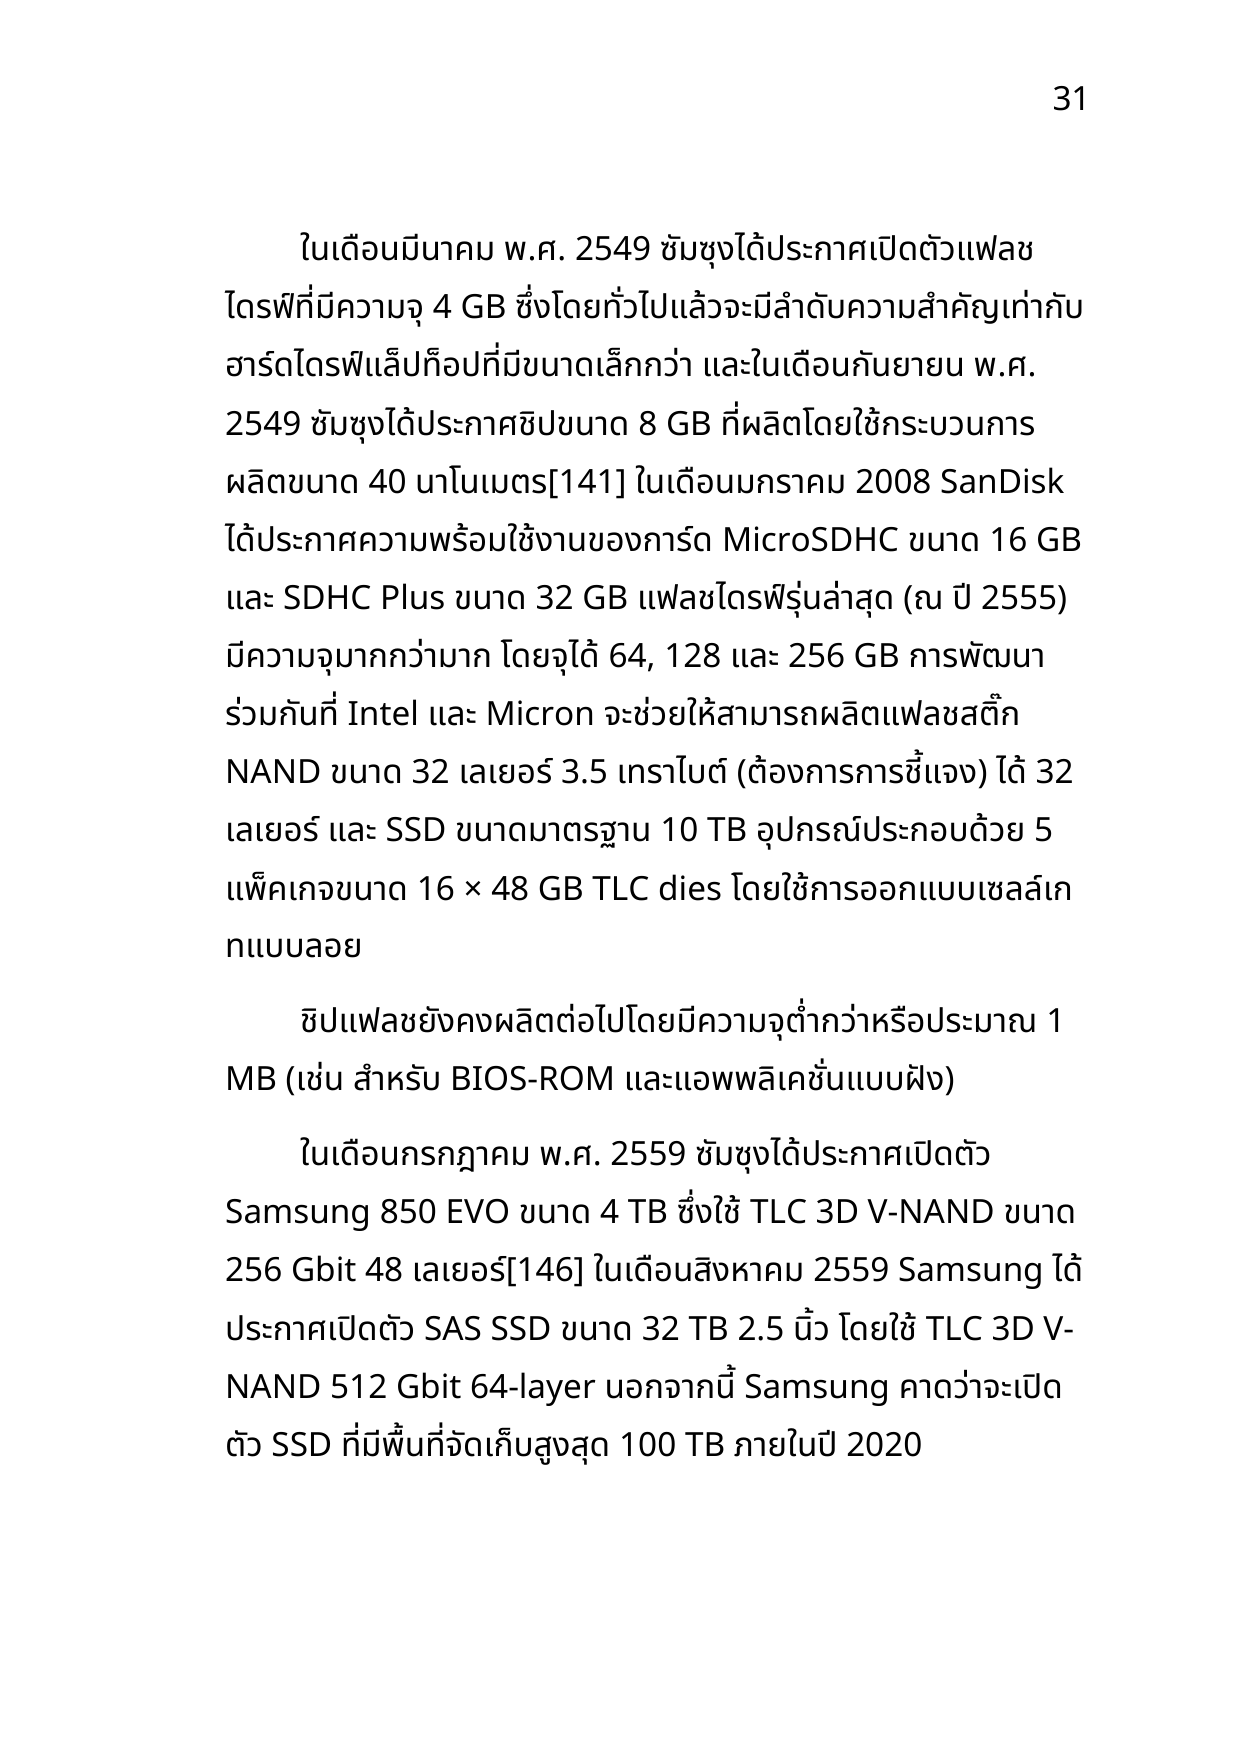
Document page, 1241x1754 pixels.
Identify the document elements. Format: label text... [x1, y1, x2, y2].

text ในเดือนมีนาคม พ.ศ. 2549 ซัมซุงได้ประกาศเปิดตัวแฟลชไดรฟ์ที่มีความจุ 4 GB ซึ่งโดยทั่วไปแล้วจะมีลำดับความสำคัญเท่ากับฮาร์ดไดรฟ์แล็ปท็อปที่มีขนาดเล็กกว่า และในเดือนกันยายน พ.ศ. 2549 ซัมซุงได้ประกาศชิปขนาด 8 GB ที่ผลิตโดยใช้กระบวนการผลิตขนาด 40 นาโนเมตร[141] ในเดือนมกราคม 2008 SanDisk ได้ประกาศความพร้อมใช้งานของการ์ด MicroSDHC ขนาด 16 GB และ SDHC Plus ขนาด 32 GB แฟลชไดรฟ์รุ่นล่าสุด (ณ ปี 2555) มีความจุมากกว่ามาก โดยจุได้ 64, 128 และ 256 GB การพัฒนาร่วมกันที่ Intel และ Micron จะช่วยให้สามารถผลิตแฟลชสติ๊ก NAND ขนาด 32 เลเยอร์ 3.5 เทราไบต์ (ต้องการการชี้แจง) ได้ 32 เลเยอร์ และ SSD ขนาดมาตรฐาน 10 TB อุปกรณ์ประกอบด้วย 5 แพ็คเกจขนาด 16 × 48 GB TLC dies โดยใช้การออกแบบเซลล์เกทแบบลอย [225, 225, 1090, 973]
text ชิปแฟลชยังคงผลิตต่อไปโดยมีความจุต่ำกว่าหรือประมาณ 1 MB (เช่น สำหรับ BIOS-ROM และแอพพลิเคชั่นแบบฝัง) [225, 997, 1090, 1106]
text ในเดือนกรกฎาคม พ.ศ. 2559 ซัมซุงได้ประกาศเปิดตัว Samsung 850 EVO ขนาด 4 TB ซึ่งใช้ TLC 3D V-NAND ขนาด 256 Gbit 48 เลเยอร์[146] ในเดือนสิงหาคม 2559 Samsung ได้ประกาศเปิดตัว SAS SSD ขนาด 32 TB 2.5 นิ้ว โดยใช้ TLC 3D V-NAND 512 Gbit 64-layer นอกจากนี้ Samsung คาดว่าจะเปิดตัว SSD ที่มีพื้นที่จัดเก็บสูงสุด 100 TB ภายในปี 2020 [225, 1130, 1090, 1471]
